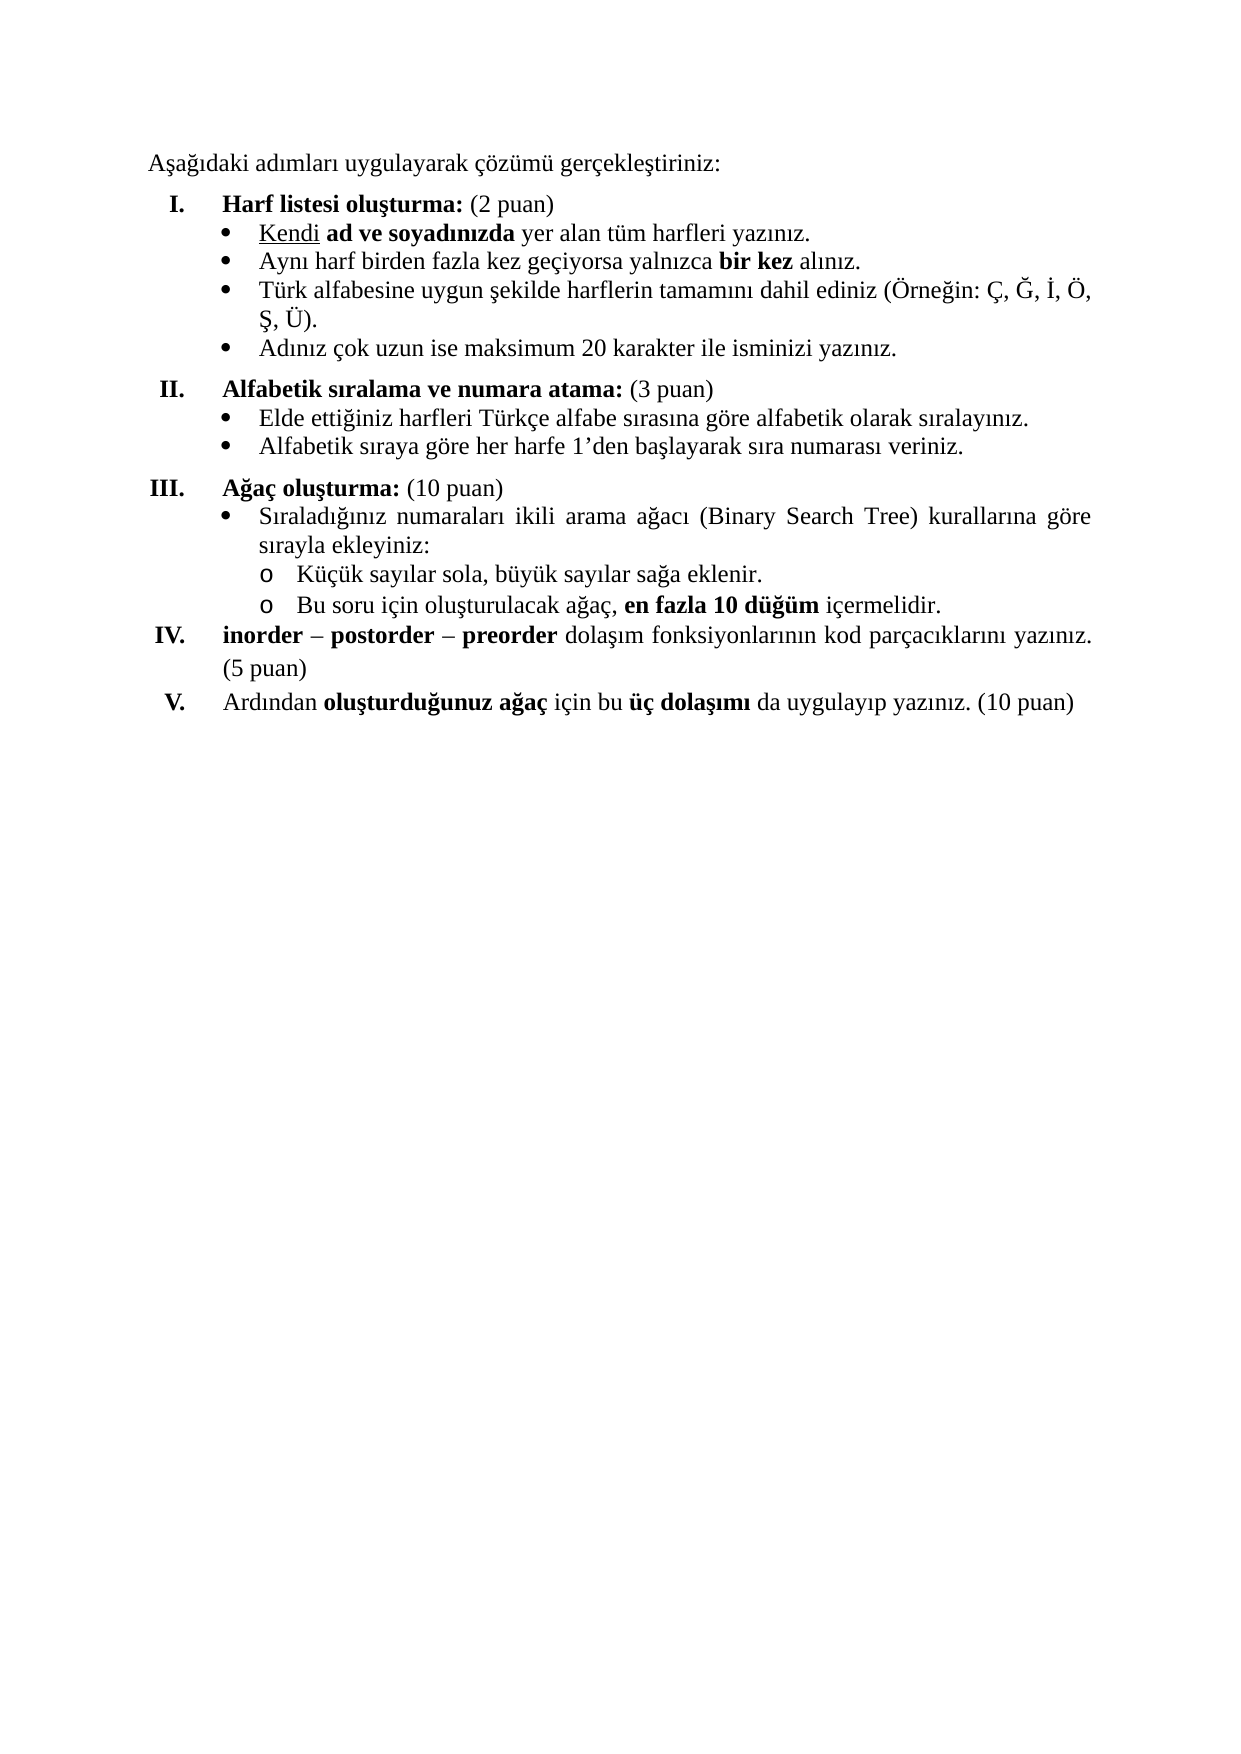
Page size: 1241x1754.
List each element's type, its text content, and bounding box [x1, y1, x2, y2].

text Aşağıdaki adımları uygulayarak çözümü gerçekleştiriniz: [148, 148, 1093, 176]
list Harf listesi oluşturma: (2 puan) [185, 189, 1093, 218]
list Alfabetik sıraya göre her harfe 1’den başlayarak sıra numarası veriniz. [221, 431, 1093, 460]
list Türk alfabesine uygun şekilde harflerin tamamını dahil ediniz (Örneğin: Ç, Ğ, İ, Ö, Ş, Ü). [221, 275, 1093, 333]
list inorder – postorder – preorder dolaşım fonksiyonlarının kod parçacıklarını yazınız. (5 puan) [185, 621, 1093, 682]
list Kendi ad ve soyadınızda yer alan tüm harfleri yazınız. [221, 218, 1093, 246]
list Adınız çok uzun ise maksimum 20 karakter ile isminizi yazınız. [221, 333, 1093, 361]
list Bu soru için oluşturulacak ağaç, en fazla 10 düğüm içermelidir. [259, 590, 1093, 621]
list Ağaç oluşturma: (10 puan) [185, 473, 1093, 501]
list Ardından oluşturduğunuz ağaç için bu üç dolaşımı da uygulayıp yazınız. (10 puan) [185, 687, 1093, 715]
list Elde ettiğiniz harfleri Türkçe alfabe sırasına göre alfabetik olarak sıralayınız. [221, 403, 1093, 431]
list Aynı harf birden fazla kez geçiyorsa yalnızca bir kez alınız. [221, 246, 1093, 275]
list Sıraladığınız numaraları ikili arama ağacı (Binary Search Tree) kurallarına göre sırayla ekleyiniz: [221, 501, 1093, 559]
list Küçük sayılar sola, büyük sayılar sağa eklenir. [259, 559, 1093, 590]
list Alfabetik sıralama ve numara atama: (3 puan) [185, 374, 1093, 403]
